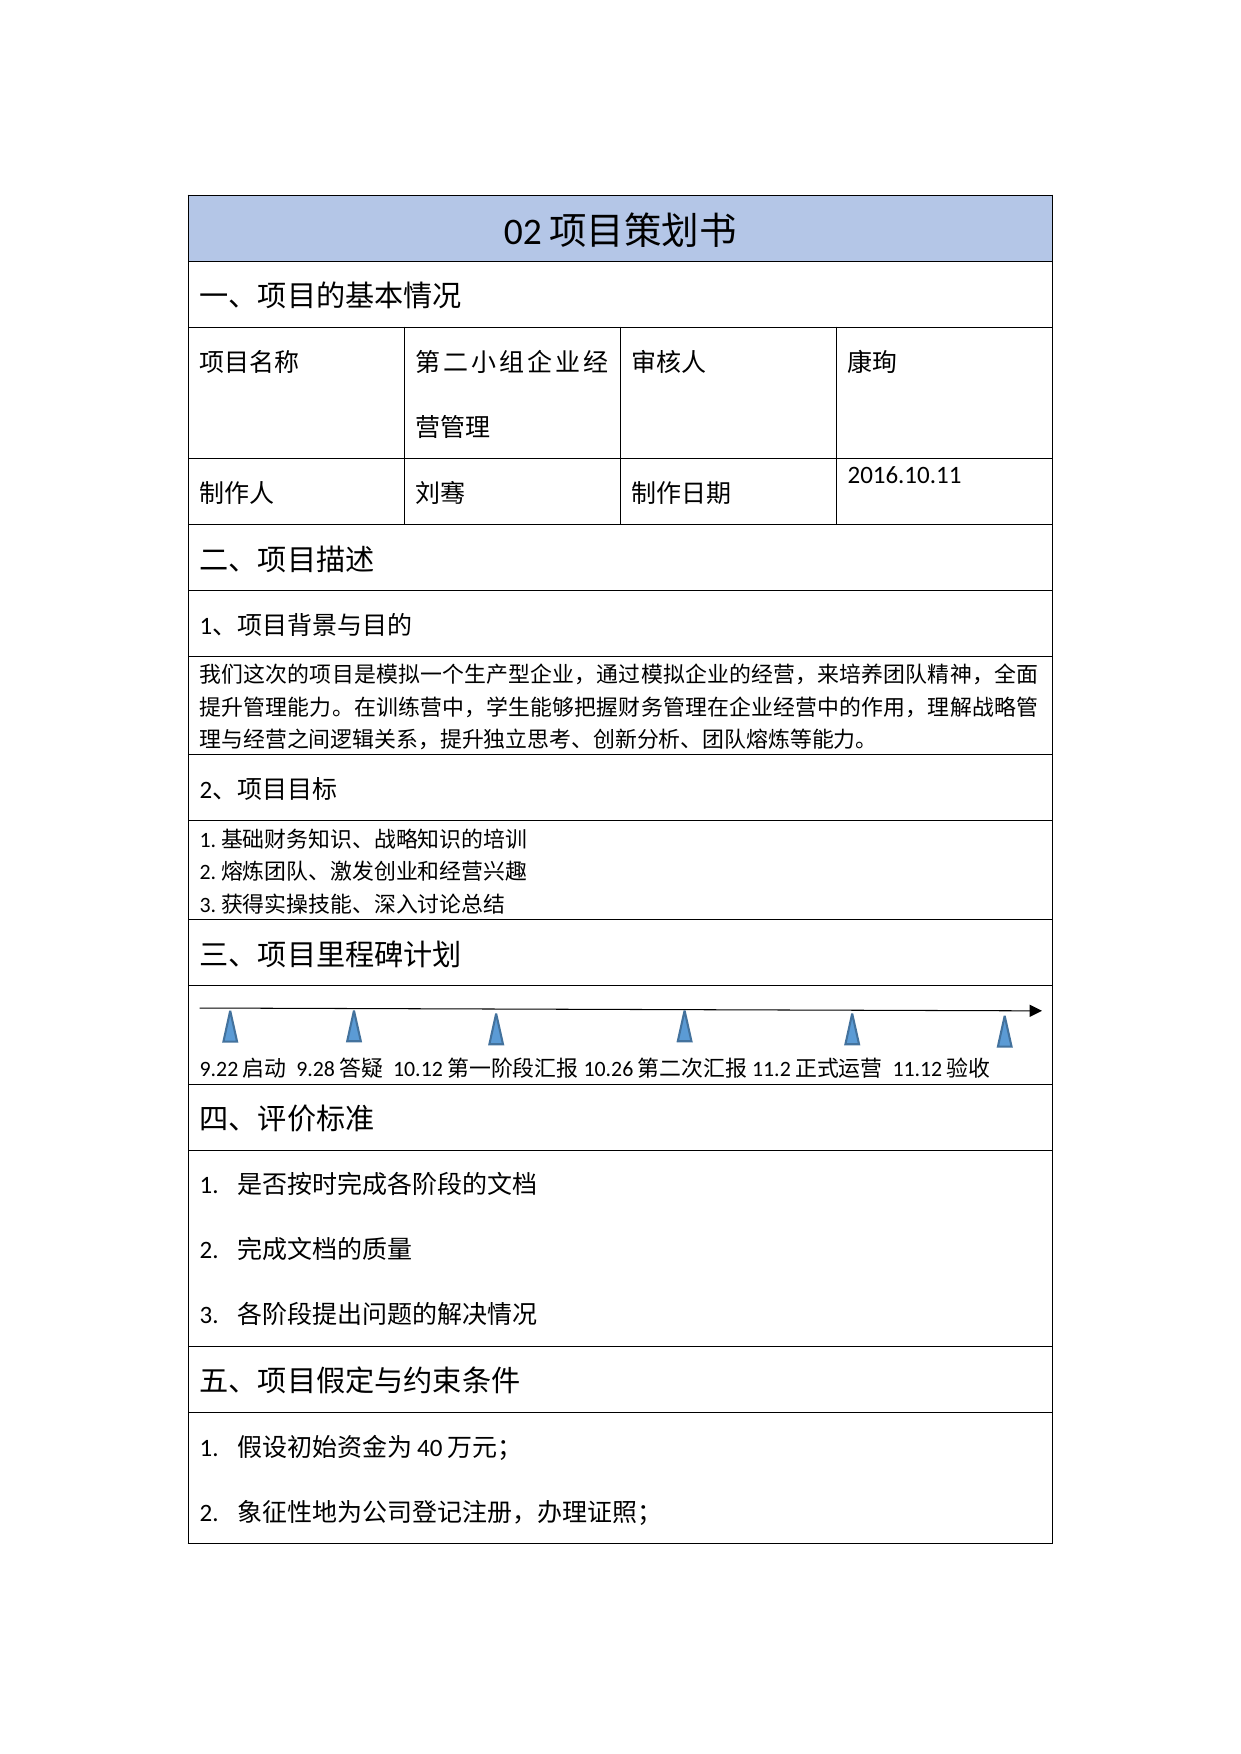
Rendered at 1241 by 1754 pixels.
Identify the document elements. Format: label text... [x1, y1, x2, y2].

table_cell 制作日期 [621, 459, 836, 524]
table_cell 2016.10.11 [837, 459, 1052, 524]
table_cell 是否按时完成各阶段的文档 完成文档的质量 各阶段提出问题的解决情况 [189, 1151, 1052, 1346]
table_cell 审核人 [621, 328, 836, 458]
table_header 02项目策划书 [189, 196, 1052, 261]
table_cell 刘骞 [405, 459, 620, 524]
table_cell 2、项目目标 [189, 755, 1052, 820]
table_cell 项目名称 [189, 328, 404, 458]
table_cell 第二小组企业经营管理 [405, 328, 620, 458]
table_cell 我们这次的项目是模拟一个生产型企业，通过模拟企业的经营，来培养团队精神，全面提升管理能力。在训练营中，学生能够把握财务管理在企业经营中的作用，理解战略管理与经营之间逻辑关系，提升独立思考、创新分析、团队熔炼等能力。 [189, 657, 1052, 754]
table_cell 制作人 [189, 459, 404, 524]
table_cell 康珣 [837, 328, 1052, 458]
table_cell 四、评价标准 [189, 1085, 1052, 1149]
table_cell 五、项目假定与约束条件 [189, 1347, 1052, 1412]
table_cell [189, 1413, 1052, 1543]
table_cell 二、项目描述 [189, 525, 1052, 590]
table_cell 1. 基础财务知识、战略知识的培训 2. 熔炼团队、激发创业和经营兴趣 3. 获得实操技能、深入讨论总结 [189, 821, 1052, 919]
table_cell 三、项目里程碑计划 [189, 920, 1052, 985]
table_cell 1、项目背景与目的 [189, 591, 1052, 656]
table_cell 9.22启动 9.28答疑 10.12第一阶段汇报 10.26第二次汇报 11.2正式运营 11.12验收 [189, 986, 1052, 1083]
table_cell 一、项目的基本情况 [189, 262, 1052, 327]
